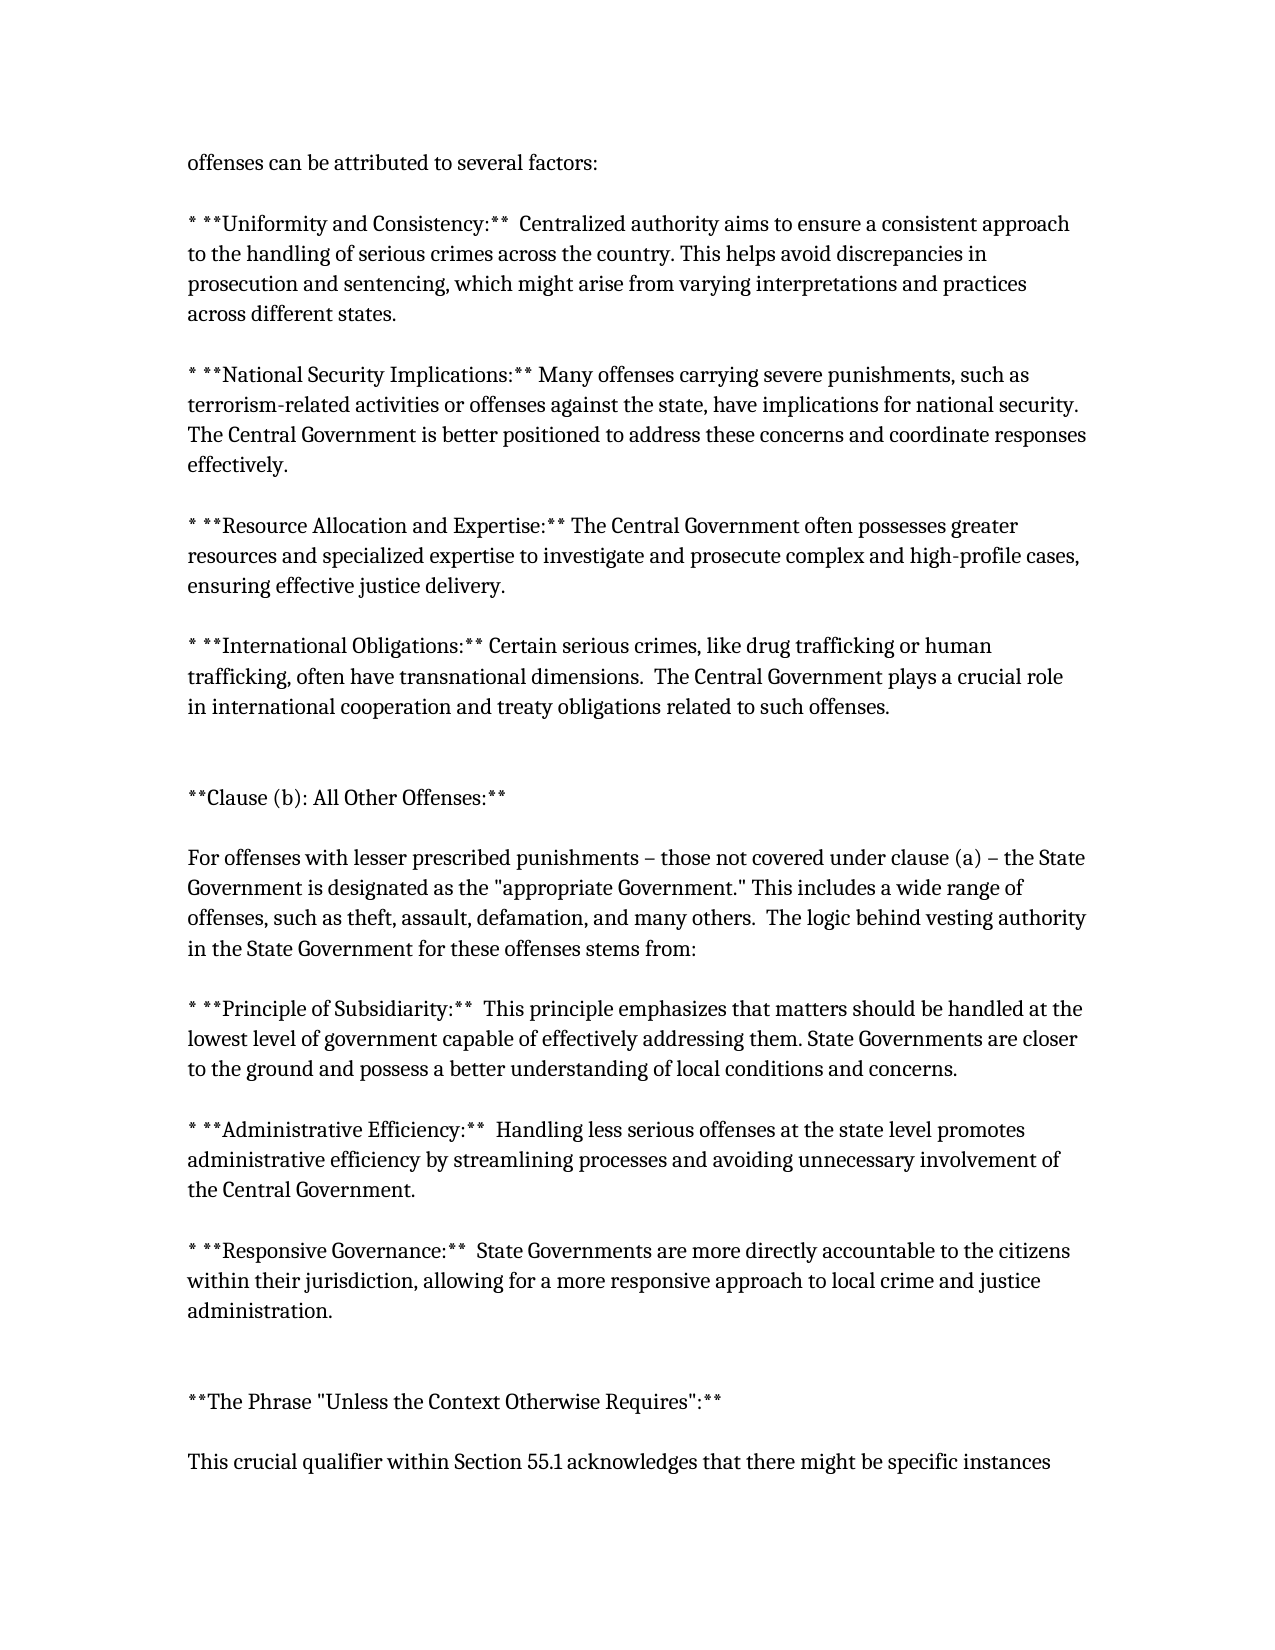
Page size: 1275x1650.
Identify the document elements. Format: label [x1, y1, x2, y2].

text [187, 150, 1087, 1475]
